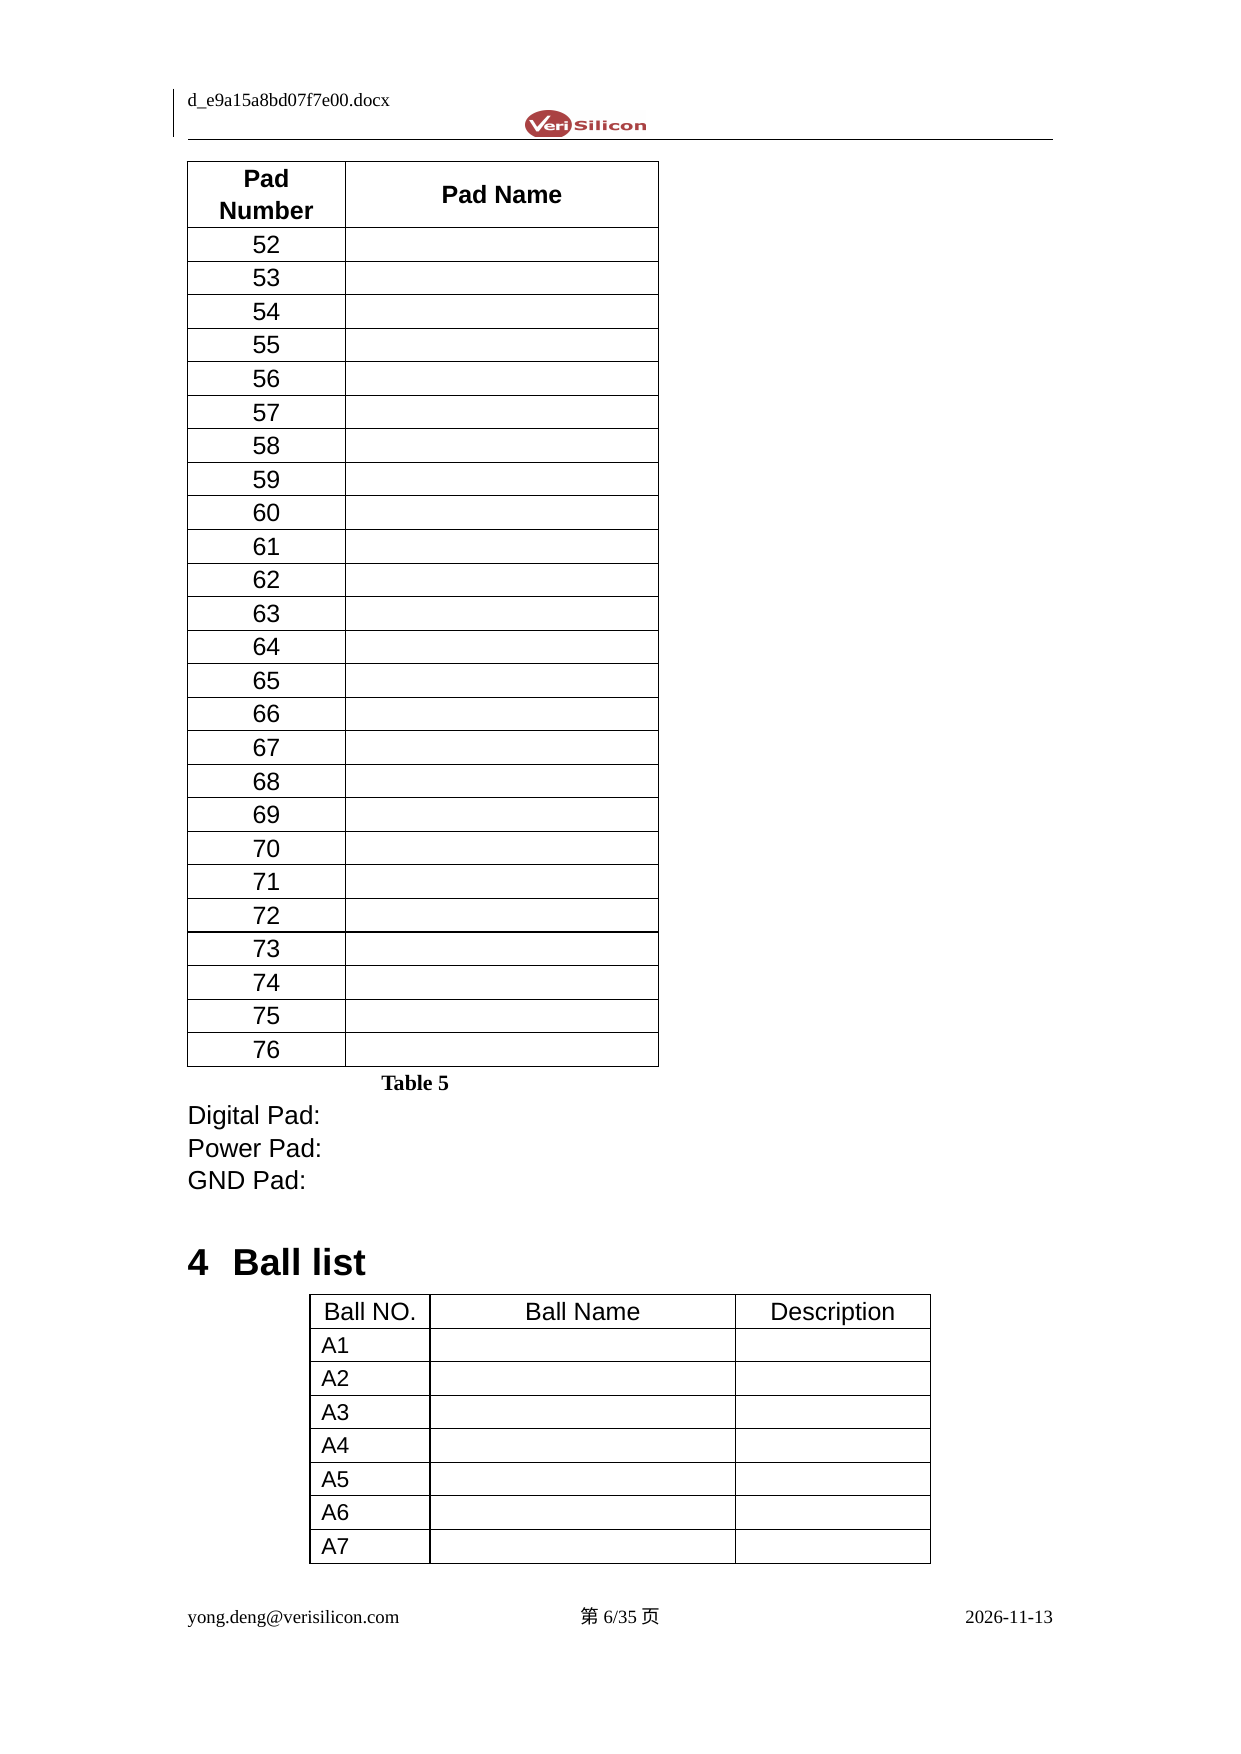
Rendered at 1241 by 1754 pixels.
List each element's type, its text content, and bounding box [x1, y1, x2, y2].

table_cell A7 [311, 1530, 429, 1562]
table_cell [346, 1000, 658, 1032]
text Table 5 [187, 1067, 1053, 1099]
table_header Ball Name [431, 1295, 735, 1328]
table_cell [346, 228, 658, 261]
table_cell 68 [188, 765, 345, 797]
table_cell 74 [188, 966, 345, 998]
table_cell A6 [311, 1496, 429, 1529]
table_cell [736, 1362, 930, 1395]
table_cell [346, 631, 658, 663]
table_cell 71 [188, 865, 345, 898]
table_cell [346, 329, 658, 361]
table_cell 69 [188, 798, 345, 831]
table_cell [346, 966, 658, 998]
table_cell [431, 1362, 735, 1395]
table_cell 52 [188, 228, 345, 261]
table_cell [346, 832, 658, 864]
table_cell 61 [188, 530, 345, 562]
table_header Description [736, 1295, 930, 1328]
table_cell [736, 1429, 930, 1462]
table_cell [346, 396, 658, 428]
table_cell 67 [188, 731, 345, 764]
table_cell 76 [188, 1033, 345, 1066]
table_cell [346, 731, 658, 764]
table_cell [736, 1329, 930, 1361]
table_cell 57 [188, 396, 345, 428]
table_cell [346, 798, 658, 831]
table_cell [346, 597, 658, 629]
table_cell [346, 463, 658, 495]
table_cell A2 [311, 1362, 429, 1395]
table_cell [431, 1429, 735, 1462]
text Digital Pad: [187, 1099, 1053, 1132]
table_cell [346, 698, 658, 730]
table_cell A3 [311, 1396, 429, 1428]
table_cell 53 [188, 262, 345, 294]
table_cell [346, 362, 658, 395]
table_cell 73 [188, 933, 345, 965]
table_cell [346, 262, 658, 294]
table_cell [431, 1496, 735, 1529]
table_cell 55 [188, 329, 345, 361]
subtitle Ball list [187, 1229, 1053, 1294]
table_cell A4 [311, 1429, 429, 1462]
table_cell [346, 295, 658, 328]
table_cell [346, 429, 658, 462]
table_cell [346, 530, 658, 562]
table_cell [431, 1530, 735, 1562]
table_cell [736, 1496, 930, 1529]
table_cell 75 [188, 1000, 345, 1032]
table_cell 58 [188, 429, 345, 462]
table_cell [736, 1530, 930, 1562]
table_header Pad Name [346, 162, 658, 227]
table_cell A5 [311, 1463, 429, 1495]
table_cell [346, 664, 658, 697]
table_cell A1 [311, 1329, 429, 1361]
table_cell 62 [188, 564, 345, 596]
table_cell [431, 1463, 735, 1495]
table_cell 70 [188, 832, 345, 864]
table_header Ball NO. [311, 1295, 429, 1328]
table_cell 54 [188, 295, 345, 328]
table_cell [736, 1463, 930, 1495]
table_cell 64 [188, 631, 345, 663]
table_cell 65 [188, 664, 345, 697]
table_cell [346, 865, 658, 898]
table_cell 60 [188, 496, 345, 529]
table_cell 72 [188, 899, 345, 931]
table_cell [346, 496, 658, 529]
table_cell [346, 899, 658, 931]
table_cell [346, 1033, 658, 1066]
table_header Pad Number [188, 162, 345, 227]
text Power Pad: [187, 1132, 1053, 1164]
table_cell 66 [188, 698, 345, 730]
table_cell [431, 1329, 735, 1361]
text GND Pad: [187, 1164, 1053, 1197]
table_cell 63 [188, 597, 345, 629]
table_cell [431, 1396, 735, 1428]
table_cell [736, 1396, 930, 1428]
table_cell [346, 564, 658, 596]
table_cell [346, 765, 658, 797]
table_cell [346, 933, 658, 965]
table_cell 59 [188, 463, 345, 495]
table_cell 56 [188, 362, 345, 395]
